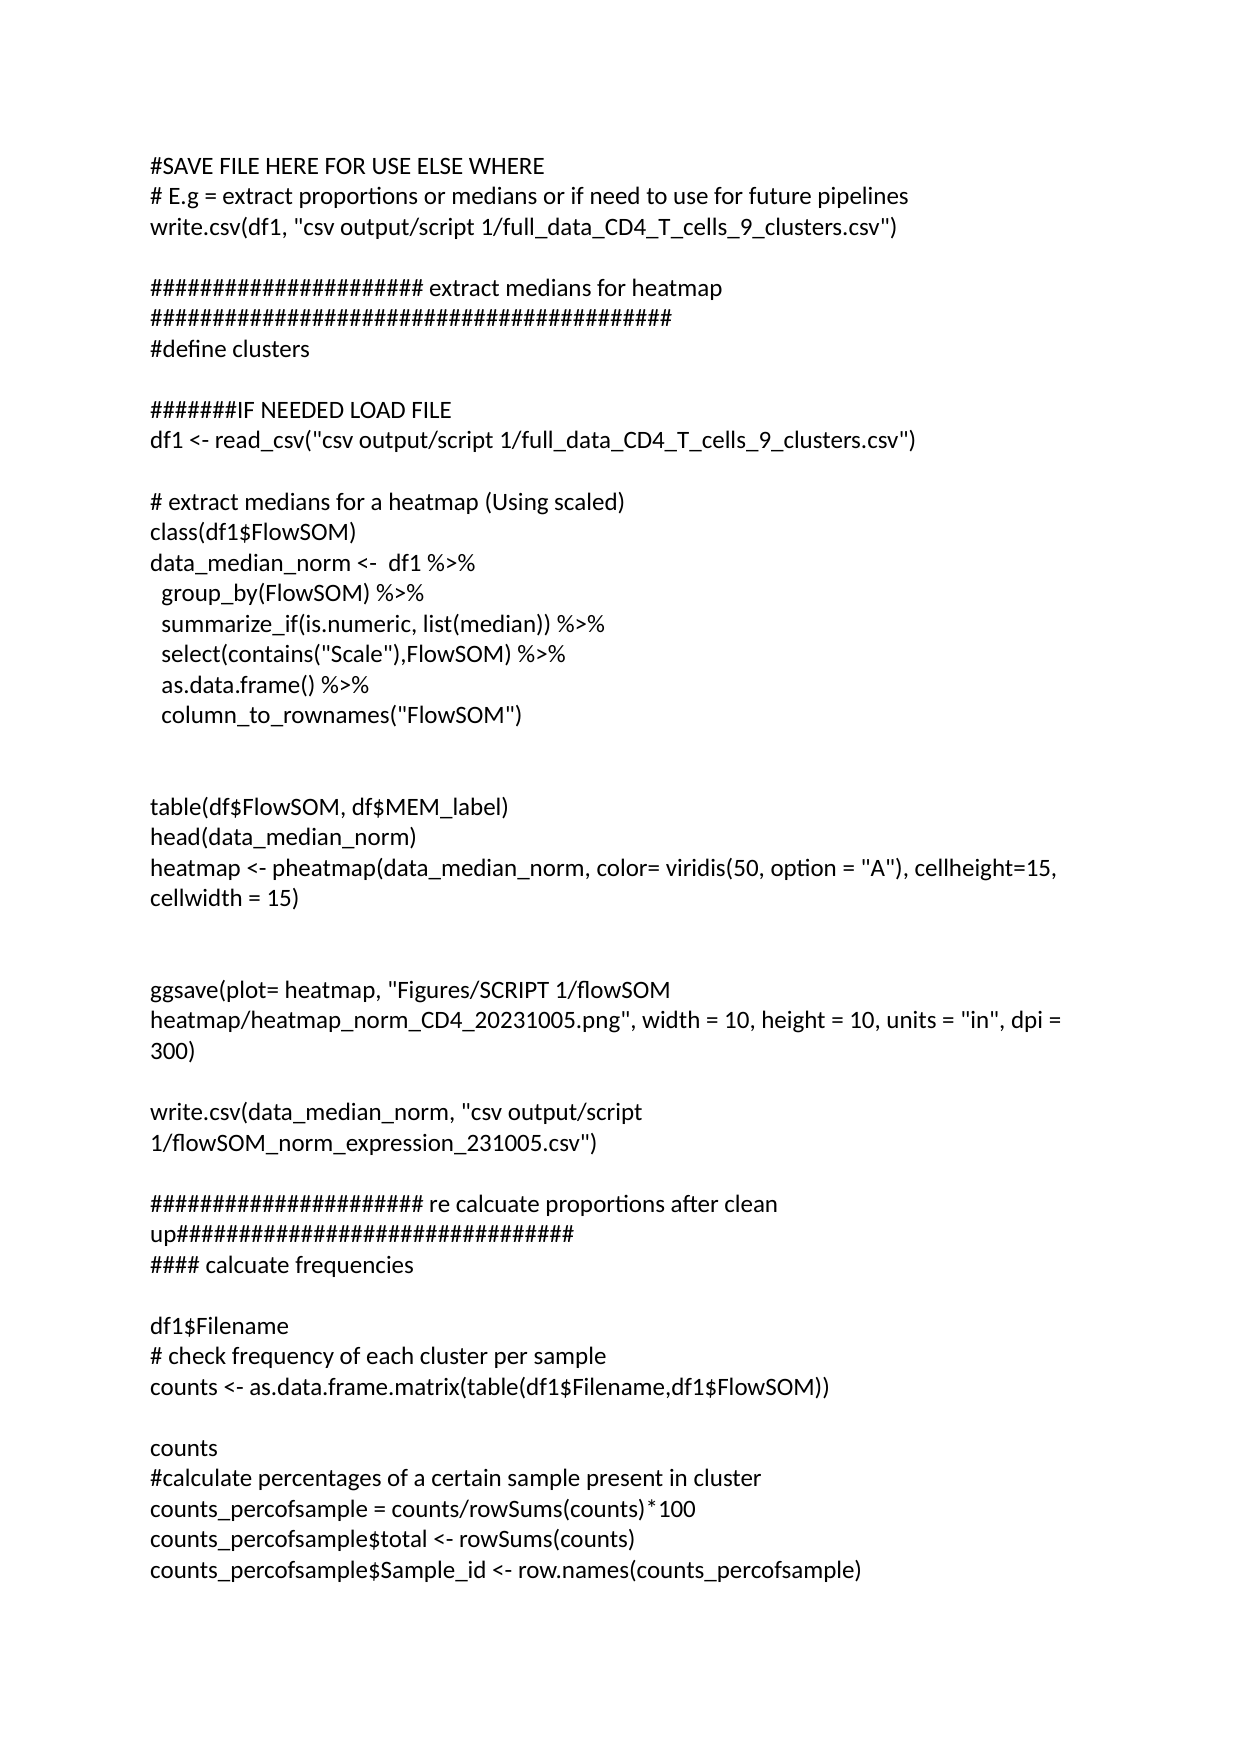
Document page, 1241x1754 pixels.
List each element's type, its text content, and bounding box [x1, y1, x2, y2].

text #define clusters [150, 333, 1090, 364]
text table(df$FlowSOM, df$MEM_label) [150, 791, 1090, 821]
text # check frequency of each cluster per sample [150, 1340, 1090, 1371]
text counts_percofsample = counts/rowSums(counts)*100 [150, 1493, 1090, 1523]
text column_to_rownames("FlowSOM") [150, 699, 1090, 730]
text data_median_norm <- df1 %>% [150, 547, 1090, 577]
text write.csv(df1, "csv output/script 1/full_data_CD4_T_cells_9_clusters.csv") [150, 211, 1090, 242]
text #### calcuate frequencies [150, 1249, 1090, 1279]
text group_by(FlowSOM) %>% [150, 577, 1090, 608]
text #######IF NEEDED LOAD FILE [150, 394, 1090, 425]
text #calculate percentages of a certain sample present in cluster [150, 1462, 1090, 1493]
text counts [150, 1432, 1090, 1462]
text # extract medians for a heatmap (Using scaled) [150, 486, 1090, 516]
text counts_percofsample$Sample_id <- row.names(counts_percofsample) [150, 1554, 1090, 1584]
text df1 <- read_csv("csv output/script 1/full_data_CD4_T_cells_9_clusters.csv") [150, 425, 1090, 455]
text counts_percofsample$total <- rowSums(counts) [150, 1523, 1090, 1554]
text df1$Filename [150, 1310, 1090, 1340]
text select(contains("Scale"),FlowSOM) %>% [150, 638, 1090, 669]
text ###################### re calcuate proportions after clean up################################ [150, 1188, 1090, 1249]
text heatmap <- pheatmap(data_median_norm, color= viridis(50, option = "A"), cellheight=15, cellwidth = 15) [150, 852, 1090, 913]
text class(df1$FlowSOM) [150, 516, 1090, 547]
text # E.g = extract proportions or medians or if need to use for future pipelines [150, 181, 1090, 211]
text #SAVE FILE HERE FOR USE ELSE WHERE [150, 150, 1090, 181]
text counts <- as.data.frame.matrix(table(df1$Filename,df1$FlowSOM)) [150, 1371, 1090, 1401]
text head(data_median_norm) [150, 821, 1090, 852]
text write.csv(data_median_norm, "csv output/script 1/flowSOM_norm_expression_231005.csv") [150, 1096, 1090, 1157]
text ###################### extract medians for heatmap ########################################## [150, 272, 1090, 333]
text as.data.frame() %>% [150, 669, 1090, 699]
text ggsave(plot= heatmap, "Figures/SCRIPT 1/flowSOM heatmap/heatmap_norm_CD4_20231005.png", width = 10, height = 10, units = "in", dpi = 300) [150, 974, 1090, 1066]
text summarize_if(is.numeric, list(median)) %>% [150, 608, 1090, 638]
